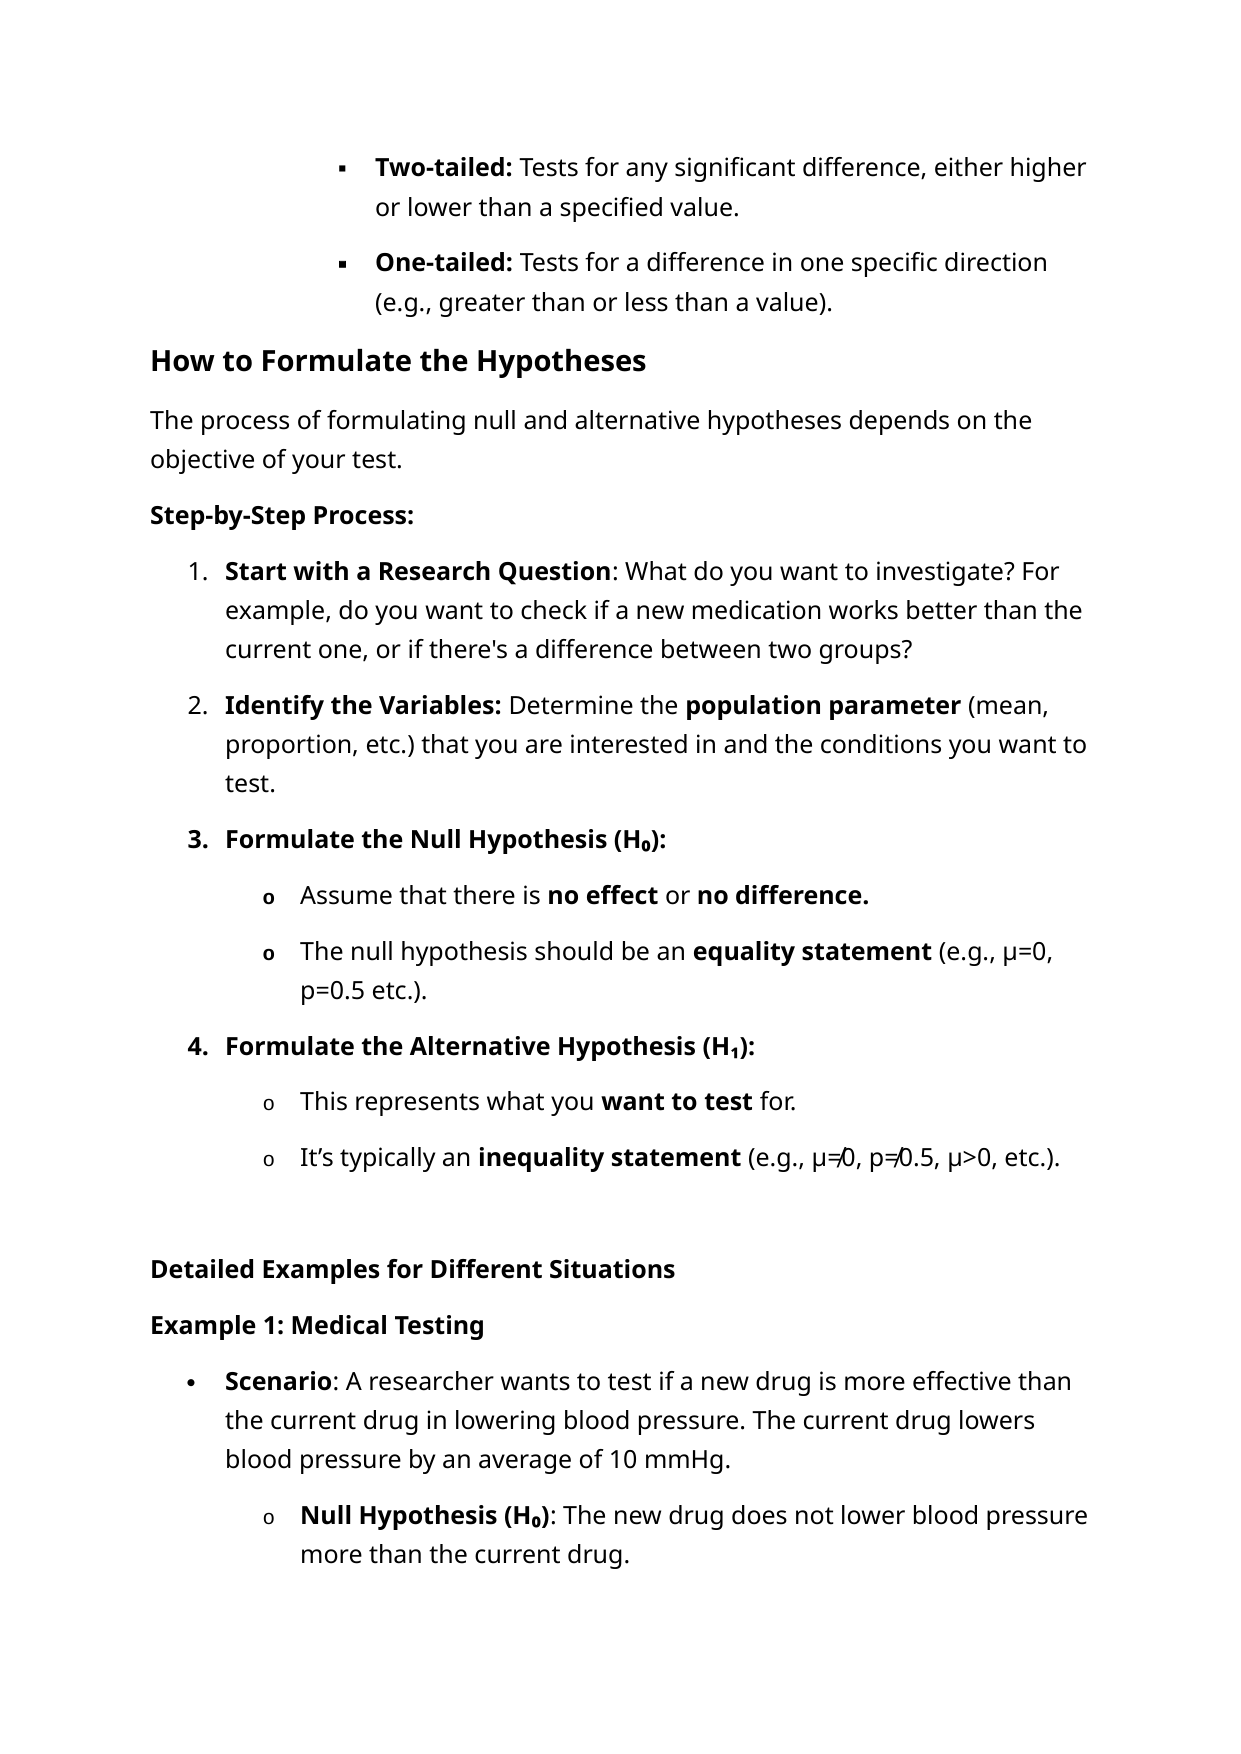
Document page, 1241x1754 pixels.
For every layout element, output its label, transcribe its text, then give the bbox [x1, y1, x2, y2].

text Step-by-Step Process: [150, 497, 1090, 531]
list One-tailed: Tests for a difference in one specific direction (e.g., greater than or less than a value). [337, 245, 1090, 318]
text The process of formulating null and alternative hypotheses depends on the objective of your test. [150, 402, 1090, 476]
list Null Hypothesis (H₀): The new drug does not lower blood pressure more than the current drug. [262, 1497, 1090, 1571]
list Scenario: A researcher wants to test if a new drug is more effective than the current drug in lowering blood pressure. The current drug lowers blood pressure by an average of 10 mmHg. [187, 1363, 1090, 1476]
list Formulate the Null Hypothesis (H₀): [187, 821, 1090, 856]
list The null hypothesis should be an equality statement (e.g., μ=0, p=0.5 etc.). [262, 933, 1090, 1006]
text Example 1: Medical Testing [150, 1307, 1090, 1341]
list Start with a Research Question: What do you want to investigate? For example, do you want to check if a new medication works better than the current one, or if there's a difference between two groups? [187, 553, 1090, 666]
list Formulate the Alternative Hypothesis (H₁): [187, 1028, 1090, 1062]
list Two-tailed: Tests for any significant difference, either higher or lower than a specified value. [337, 150, 1090, 223]
list Assume that there is no effect or no difference. [262, 877, 1090, 911]
list This represents what you want to test for. [262, 1084, 1090, 1118]
text Detailed Examples for Different Situations [150, 1251, 1090, 1286]
list It’s typically an inequality statement (e.g., μ≠0, p≠0.5, μ>0, etc.). [262, 1140, 1090, 1174]
text How to Formulate the Hypotheses [150, 340, 1090, 380]
list Identify the Variables: Determine the population parameter (mean, proportion, etc.) that you are interested in and the conditions you want to test. [187, 687, 1090, 800]
